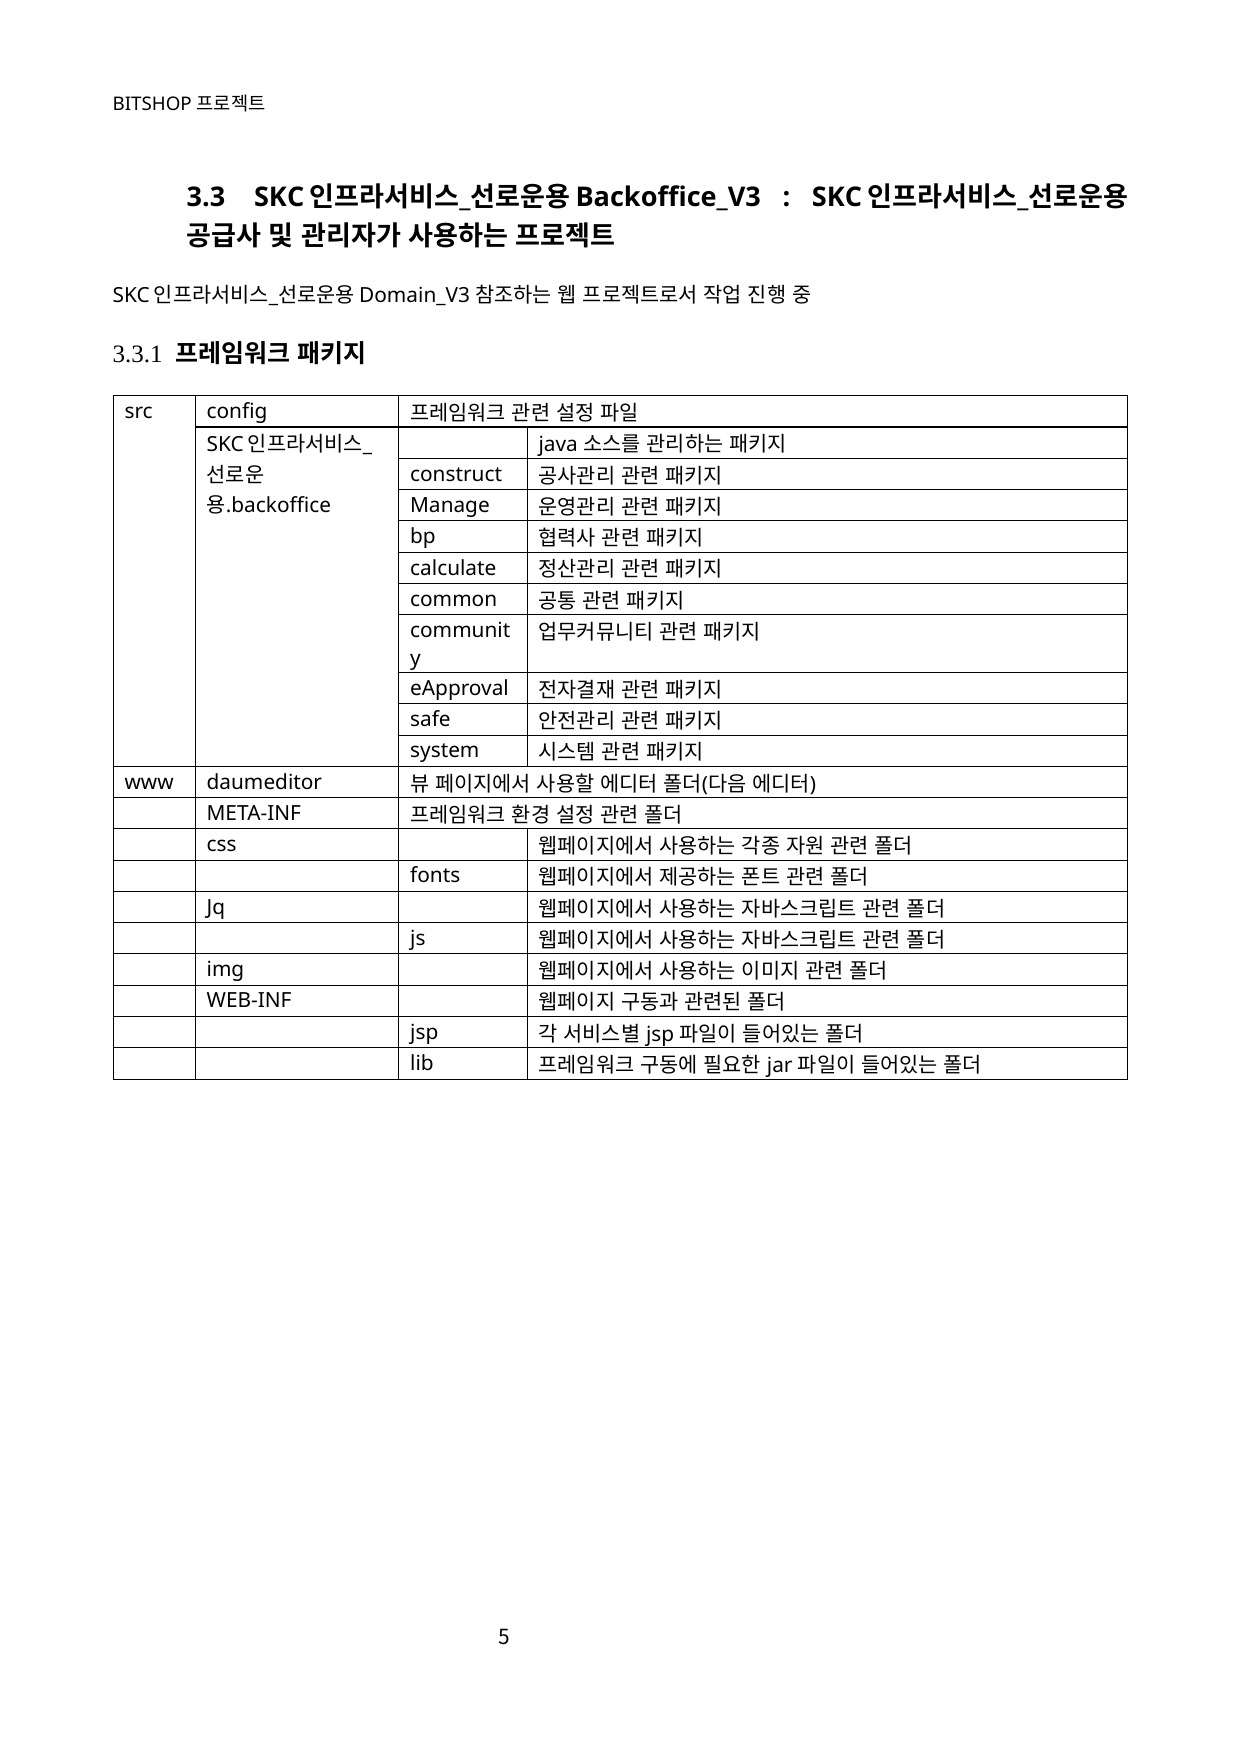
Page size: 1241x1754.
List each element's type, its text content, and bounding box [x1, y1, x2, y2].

table_cell 웹페이지 구동과 관련된 폴더 [528, 986, 1127, 1016]
table_cell jsp [399, 1017, 527, 1047]
table_cell [196, 1017, 398, 1047]
table_cell 웹페이지에서 사용하는 자바스크립트 관련 폴더 [528, 923, 1127, 953]
subtitle SKC인프라서비스_선로운용Backoffice_V3 : SKC인프라서비스_선로운용 공급사 및 관리자가 사용하는 프로젝트 [186, 175, 1128, 254]
table_cell [399, 428, 527, 458]
table_cell [114, 1048, 195, 1078]
table_cell [114, 829, 195, 859]
table_cell [114, 861, 195, 891]
table_cell common [399, 584, 527, 614]
table_cell 뷰 페이지에서 사용할 에디터 폴더(다음 에디터) [399, 767, 1127, 797]
table_cell 프레임워크 환경 설정 관련 폴더 [399, 798, 1127, 828]
table_cell WEB-INF [196, 986, 398, 1016]
table_cell 협력사 관련 패키지 [528, 521, 1127, 552]
table_cell daumeditor [196, 767, 398, 797]
table_cell [114, 1017, 195, 1047]
table_cell 운영관리 관련 패키지 [528, 490, 1127, 520]
table_cell [114, 986, 195, 1016]
table_cell 안전관리 관련 패키지 [528, 704, 1127, 734]
table_cell 웹페이지에서 사용하는 각종 자원 관련 폴더 [528, 829, 1127, 859]
table_cell www [114, 767, 195, 797]
table_cell bp [399, 521, 527, 552]
table_cell [114, 923, 195, 953]
table_cell 웹페이지에서 사용하는 자바스크립트 관련 폴더 [528, 892, 1127, 922]
table_cell [114, 892, 195, 922]
table_cell css [196, 829, 398, 859]
table_cell [114, 954, 195, 984]
table_cell 웹페이지에서 제공하는 폰트 관련 폴더 [528, 861, 1127, 891]
table_cell java 소스를 관리하는 패키지 [528, 428, 1127, 458]
table_cell 전자결재 관련 패키지 [528, 673, 1127, 703]
table_cell SKC인프라서비스_선로운용.backoffice [196, 428, 398, 766]
table_cell [399, 892, 527, 922]
text SKC인프라서비스_선로운용Domain_V3 참조하는 웹 프로젝트로서 작업 진행 중 [112, 279, 1128, 309]
table_cell META-INF [196, 798, 398, 828]
table_cell [114, 798, 195, 828]
table_cell system [399, 736, 527, 766]
table_cell js [399, 923, 527, 953]
table_cell [196, 923, 398, 953]
table_cell [399, 954, 527, 984]
table_cell Jq [196, 892, 398, 922]
table_cell construct [399, 459, 527, 489]
subtitle 프레임워크 패키지 [112, 334, 1128, 370]
table_cell eApproval [399, 673, 527, 703]
table_cell [196, 1048, 398, 1078]
table_cell community [399, 615, 527, 672]
table_cell [399, 986, 527, 1016]
table_cell img [196, 954, 398, 984]
table_cell 공통 관련 패키지 [528, 584, 1127, 614]
table_cell [196, 861, 398, 891]
table_cell 업무커뮤니티 관련 패키지 [528, 615, 1127, 672]
table_header src [114, 396, 195, 766]
table_cell 정산관리 관련 패키지 [528, 553, 1127, 583]
table_header 프레임워크 관련 설정 파일 [399, 396, 1127, 426]
table_cell safe [399, 704, 527, 734]
table_cell fonts [399, 861, 527, 891]
table_cell 공사관리 관련 패키지 [528, 459, 1127, 489]
table_cell [399, 829, 527, 859]
table_cell lib [399, 1048, 527, 1078]
table_cell 프레임워크 구동에 필요한 jar 파일이 들어있는 폴더 [528, 1048, 1127, 1078]
table_cell 각 서비스별 jsp 파일이 들어있는 폴더 [528, 1017, 1127, 1047]
table_cell Manage [399, 490, 527, 520]
table_header config [196, 396, 398, 426]
table_cell calculate [399, 553, 527, 583]
table_cell 웹페이지에서 사용하는 이미지 관련 폴더 [528, 954, 1127, 984]
table_cell 시스템 관련 패키지 [528, 736, 1127, 766]
